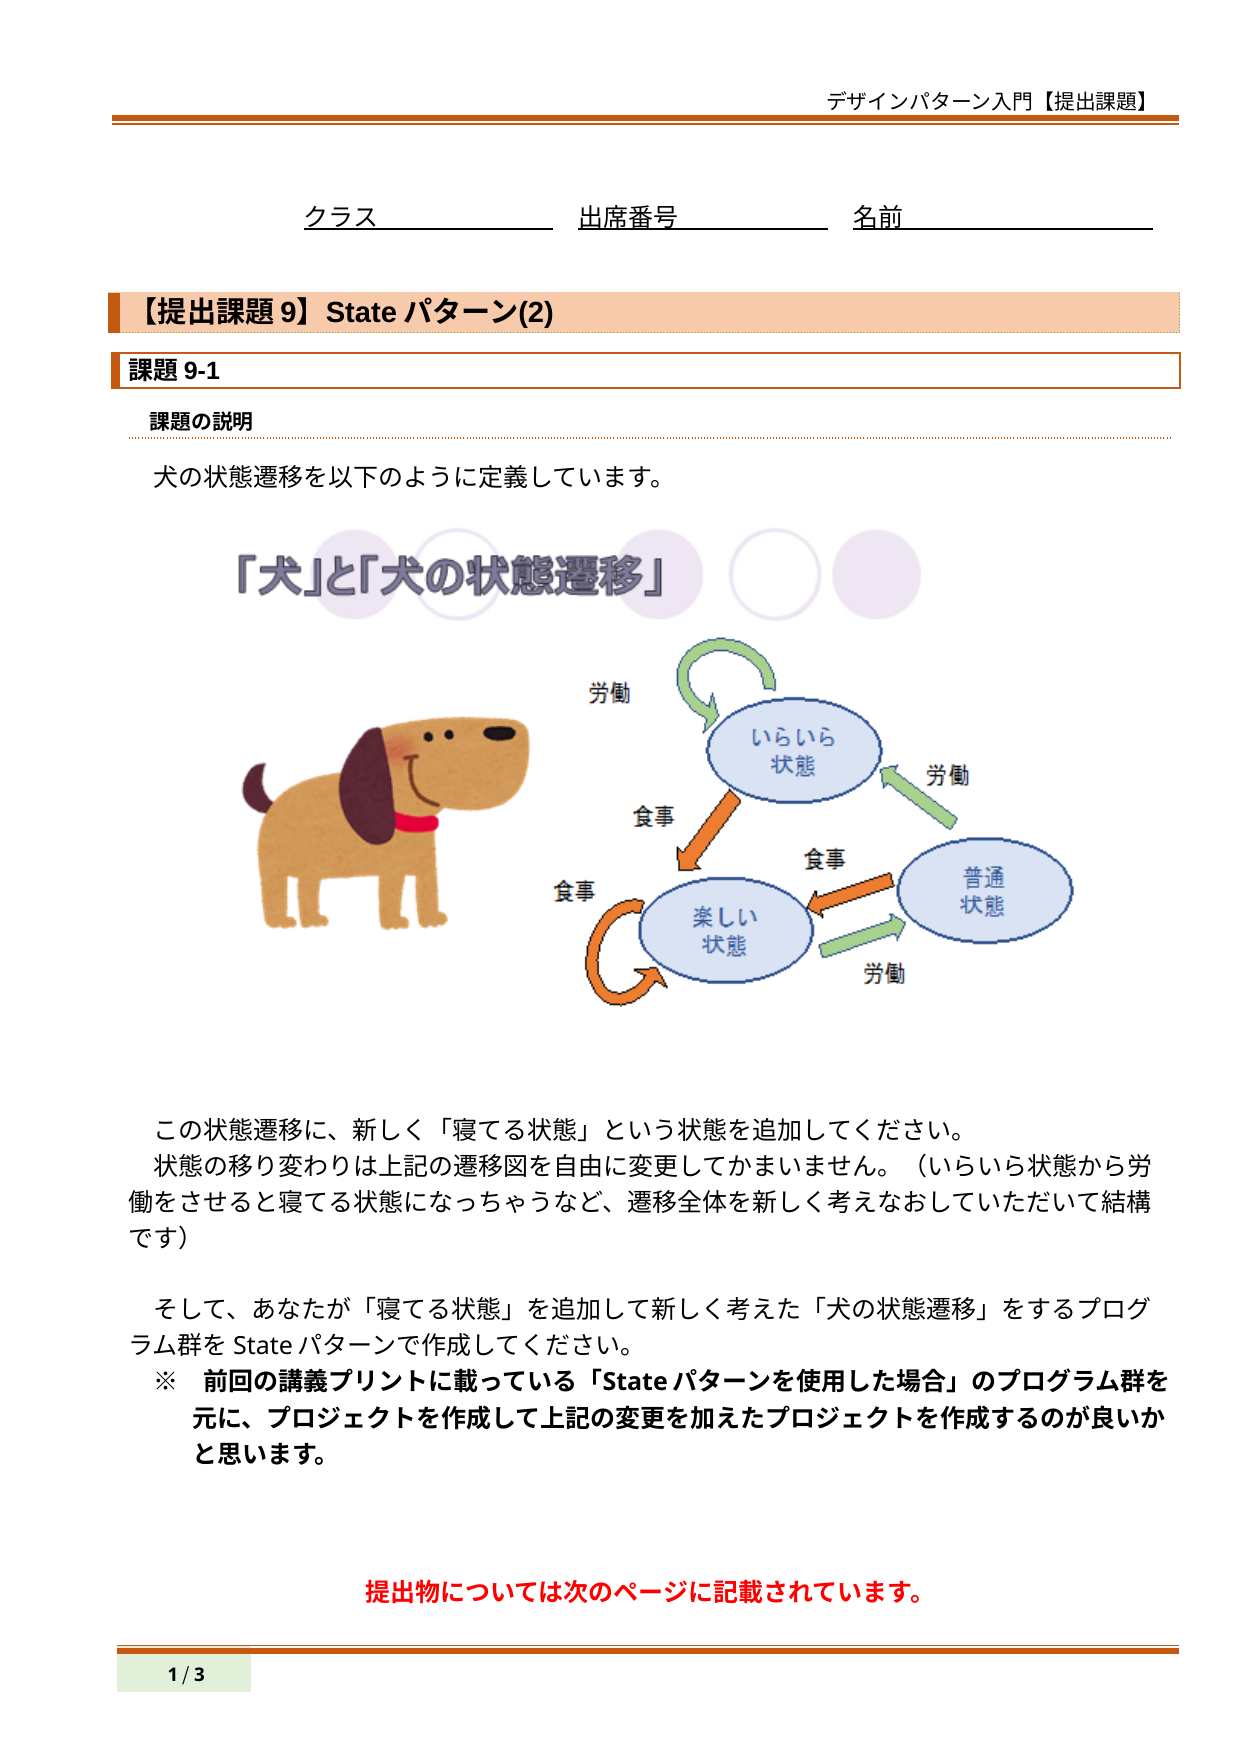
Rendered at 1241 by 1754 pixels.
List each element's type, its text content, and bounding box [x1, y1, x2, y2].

subtitle 【提出課題9】Stateパターン(2) [108, 292, 1180, 333]
text 犬の状態遷移を以下のように定義しています。 [128, 458, 1171, 494]
picture [161, 493, 1138, 1042]
text そして、あなたが「寝てる状態」を追加して新しく考えた「犬の状態遷移」をするプログラム群をStateパターンで作成してください。 [128, 1289, 1171, 1362]
subtitle 課題9-1 [120, 354, 1179, 387]
text 提出物については次のページに記載されています。 [128, 1573, 1171, 1609]
text 状態の移り変わりは上記の遷移図を自由に変更してかまいません。（いらいら状態から労働をさせると寝てる状態になっちゃうなど、遷移全体を新しく考えなおしていただいて結構です） [128, 1146, 1171, 1255]
subtitle 課題の説明 [128, 408, 1171, 439]
text ※ 前回の講義プリントに載っている「Stateパターンを使用した場合」のプログラム群を元に、プロジェクトを作成して上記の変更を加えたプロジェクトを作成するのが良いかと思います。 [128, 1362, 1171, 1471]
text クラス 出席番号 名前 [128, 197, 1171, 233]
text この状態遷移に、新しく「寝てる状態」という状態を追加してください。 [128, 1110, 1171, 1146]
